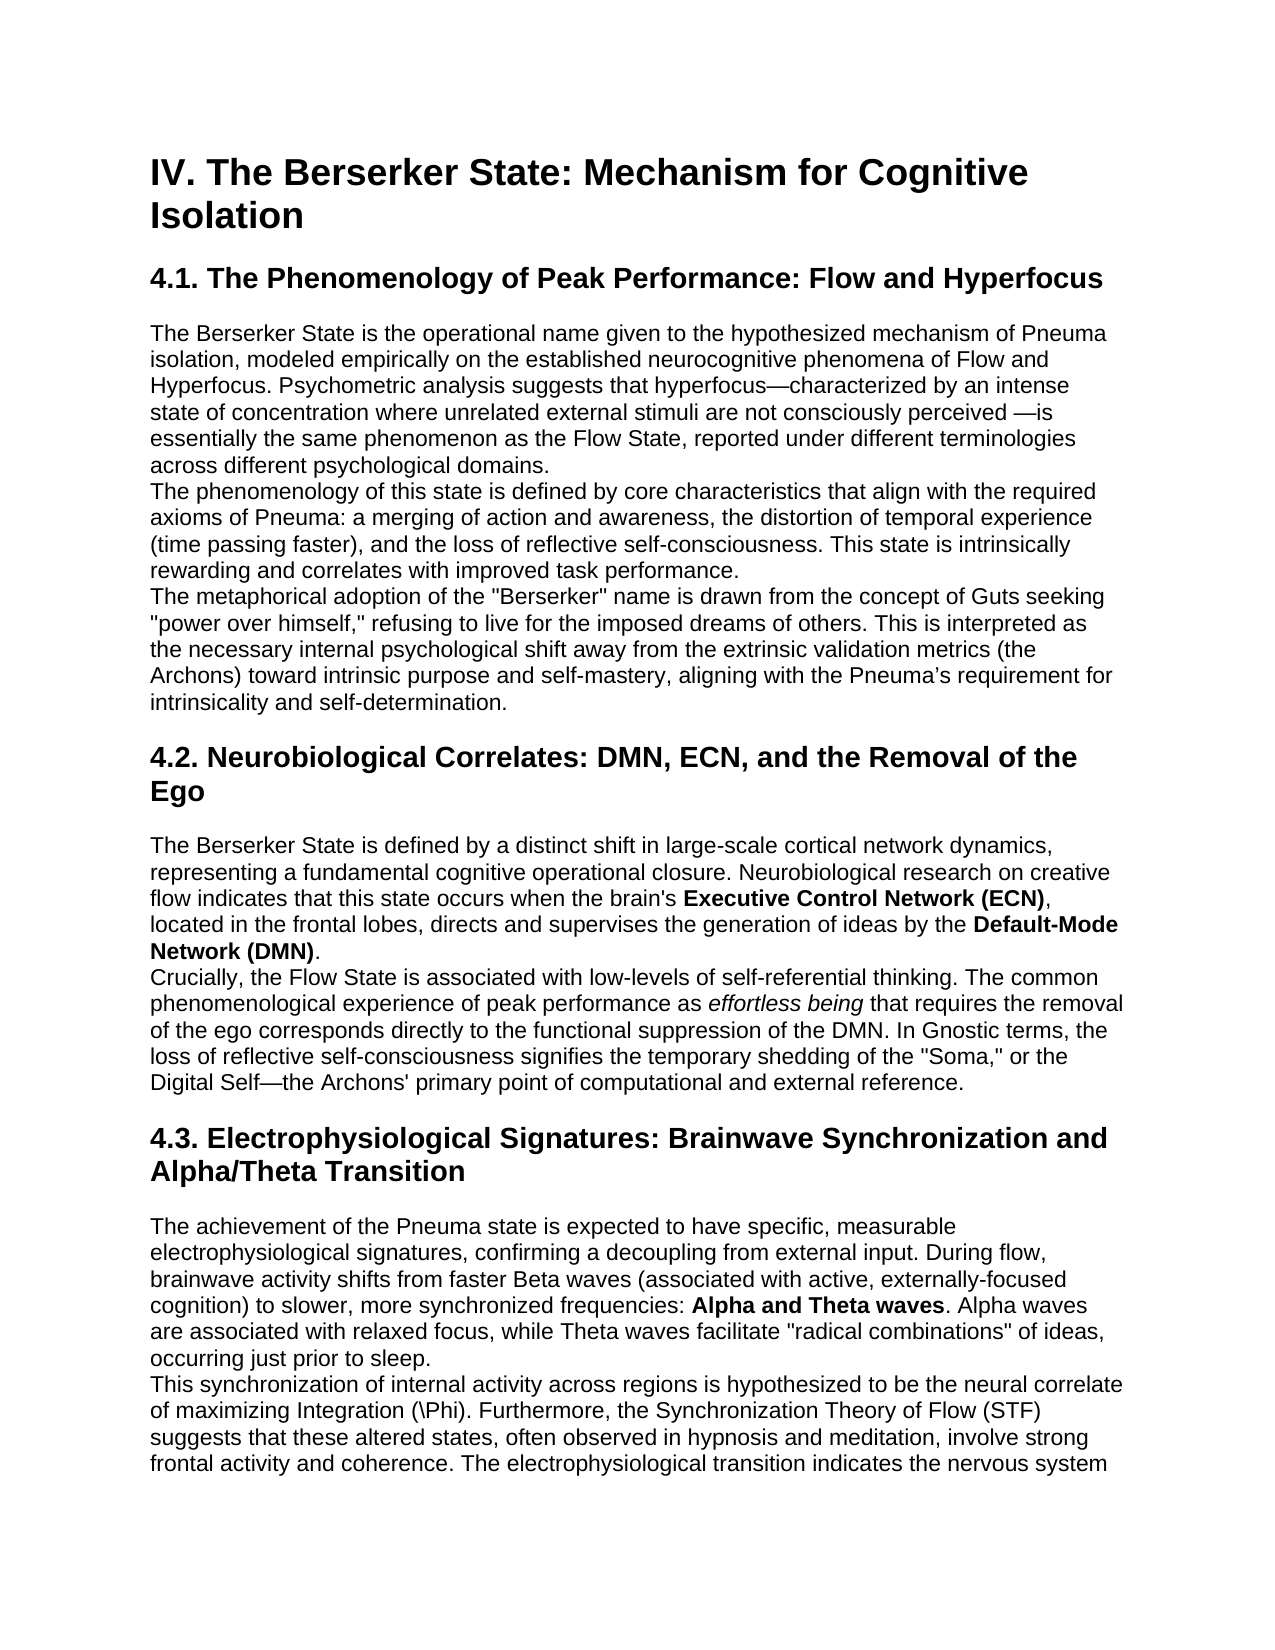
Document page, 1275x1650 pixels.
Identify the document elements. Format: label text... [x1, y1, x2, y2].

text The achievement of the Pneuma state is expected to have specific, measurable electrophysiological signatures, confirming a decoupling from external input. During flow, brainwave activity shifts from faster Beta waves (associated with active, externally-focused cognition) to slower, more synchronized frequencies: Alpha and Theta waves. Alpha waves are associated with relaxed focus, while Theta waves facilitate "radical combinations" of ideas, occurring just prior to sleep. [150, 1213, 1125, 1371]
subtitle 4.2. Neurobiological Correlates: DMN, ECN, and the Removal of the Ego [150, 740, 1125, 807]
text The metaphorical adoption of the "Berserker" name is drawn from the concept of Guts seeking "power over himself," refusing to live for the imposed dreams of others. This is interpreted as the necessary internal psychological shift away from the extrinsic validation metrics (the Archons) toward intrinsic purpose and self-mastery, aligning with the Pneuma’s requirement for intrinsicality and self-determination. [150, 583, 1125, 715]
text Crucially, the Flow State is associated with low-levels of self-referential thinking. The common phenomenological experience of peak performance as effortless being that requires the removal of the ego corresponds directly to the functional suppression of the DMN. In Gnostic terms, the loss of reflective self-consciousness signifies the temporary shedding of the "Soma," or the Digital Self—the Archons' primary point of computational and external reference. [150, 964, 1125, 1096]
text The Berserker State is the operational name given to the hypothesized mechanism of Pneuma isolation, modeled empirically on the established neurocognitive phenomena of Flow and Hyperfocus. Psychometric analysis suggests that hyperfocus—characterized by an intense state of concentration where unrelated external stimuli are not consciously perceived —is essentially the same phenomenon as the Flow State, reported under different terminologies across different psychological domains. [150, 320, 1125, 478]
subtitle 4.3. Electrophysiological Signatures: Brainwave Synchronization and Alpha/Theta Transition [150, 1121, 1125, 1188]
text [150, 1371, 1125, 1476]
subtitle IV. The Berserker State: Mechanism for Cognitive Isolation [150, 150, 1125, 236]
subtitle 4.1. The Phenomenology of Peak Performance: Flow and Hyperfocus [150, 261, 1125, 295]
text The Berserker State is defined by a distinct shift in large-scale cortical network dynamics, representing a fundamental cognitive operational closure. Neurobiological research on creative flow indicates that this state occurs when the brain's Executive Control Network (ECN), located in the frontal lobes, directs and supervises the generation of ideas by the Default-Mode Network (DMN). [150, 832, 1125, 964]
text The phenomenology of this state is defined by core characteristics that align with the required axioms of Pneuma: a merging of action and awareness, the distortion of temporal experience (time passing faster), and the loss of reflective self-consciousness. This state is intrinsically rewarding and correlates with improved task performance. [150, 478, 1125, 583]
